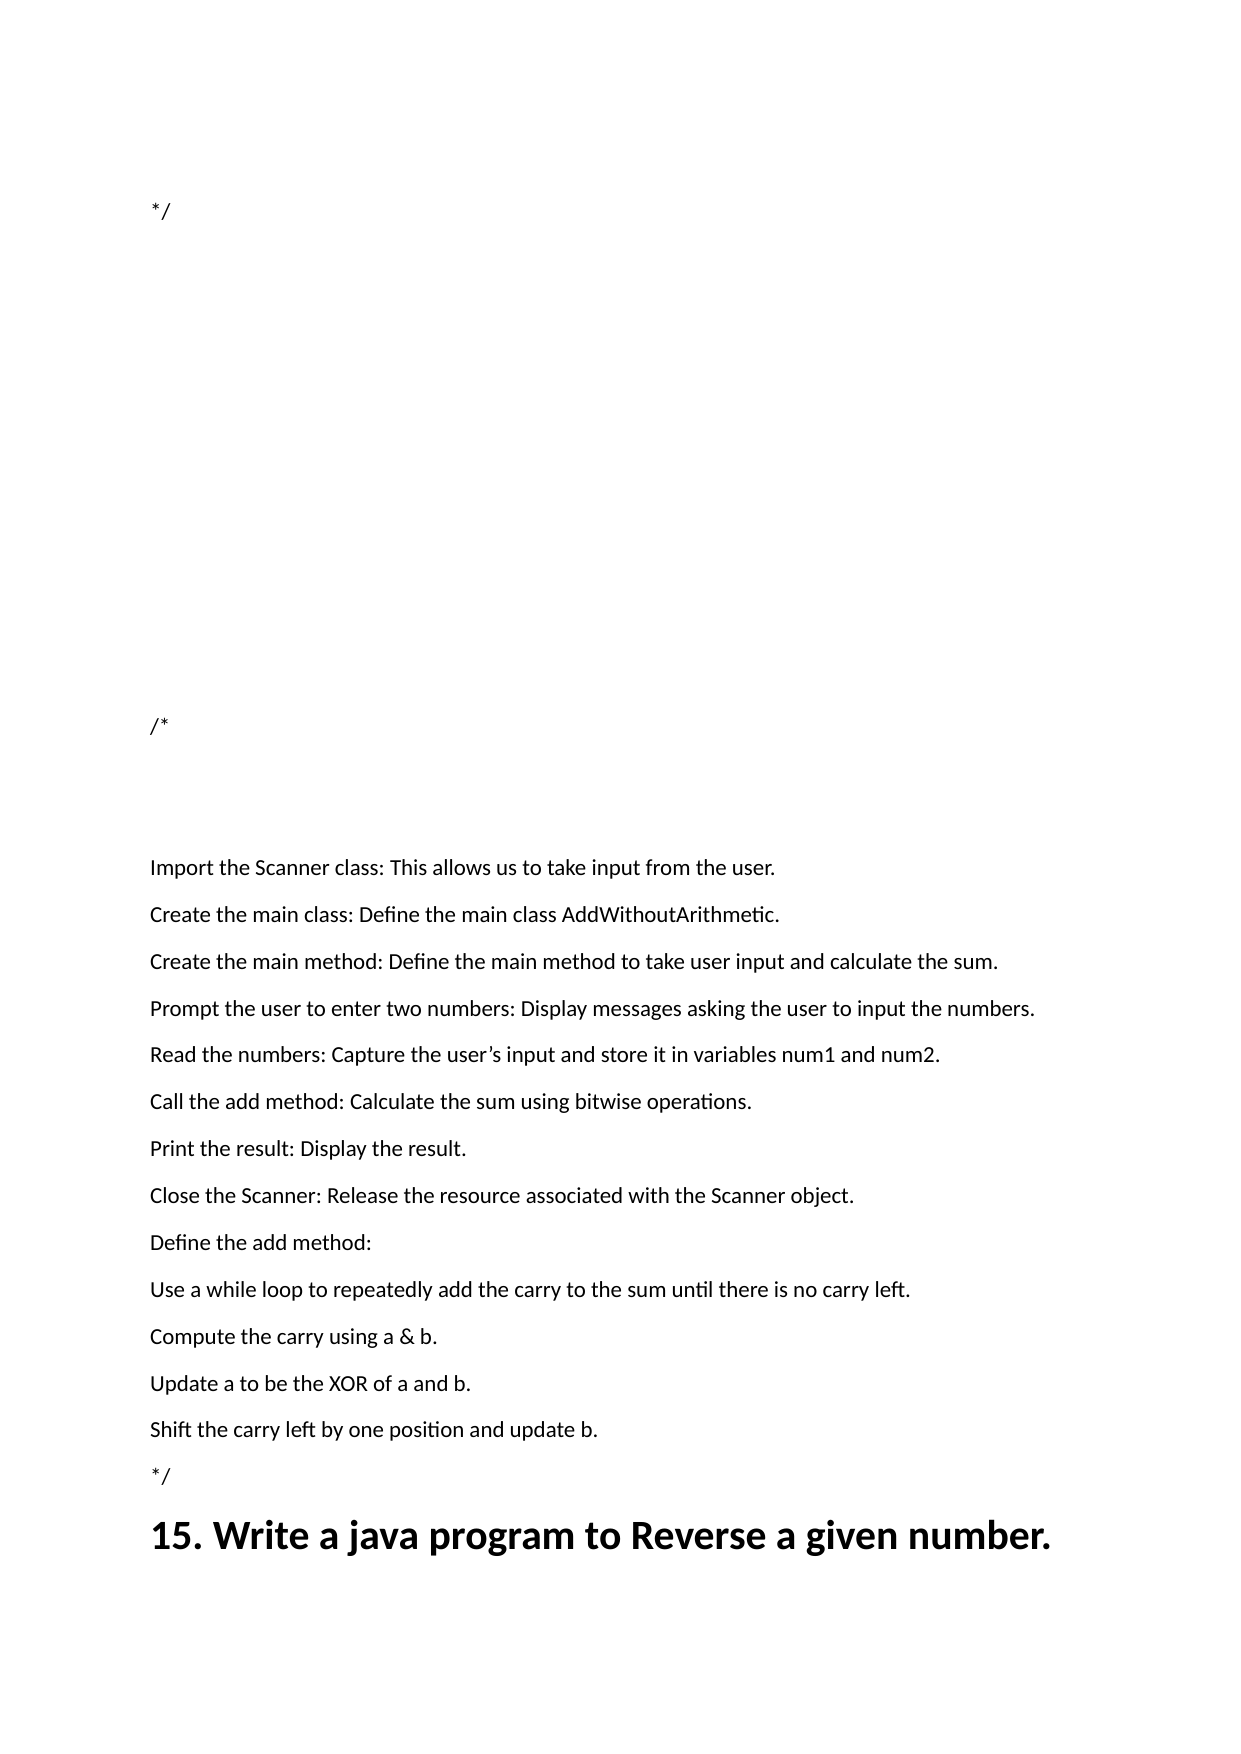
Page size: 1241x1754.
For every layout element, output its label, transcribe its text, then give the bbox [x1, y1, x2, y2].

text Define the add method: [150, 1228, 1090, 1256]
text 15. Write a java program to Reverse a given number. [150, 1509, 1090, 1560]
text Update a to be the XOR of a and b. [150, 1369, 1090, 1397]
text Close the Scanner: Release the resource associated with the Scanner object. [150, 1181, 1090, 1209]
text */ [150, 1462, 1090, 1491]
text Shift the carry left by one position and update b. [150, 1416, 1090, 1444]
text */ [150, 197, 1090, 225]
text Prompt the user to enter two numbers: Display messages asking the user to input the numbers. [150, 994, 1090, 1022]
text Compute the carry using a & b. [150, 1322, 1090, 1350]
text /* [150, 712, 1090, 741]
text Use a while loop to repeatedly add the carry to the sum until there is no carry left. [150, 1275, 1090, 1303]
text Import the Scanner class: This allows us to take input from the user. [150, 853, 1090, 881]
text Read the numbers: Capture the user’s input and store it in variables num1 and num2. [150, 1041, 1090, 1069]
text Print the result: Display the result. [150, 1134, 1090, 1162]
text Create the main method: Define the main method to take user input and calculate the sum. [150, 947, 1090, 975]
text Create the main class: Define the main class AddWithoutArithmetic. [150, 900, 1090, 928]
text Call the add method: Calculate the sum using bitwise operations. [150, 1087, 1090, 1116]
